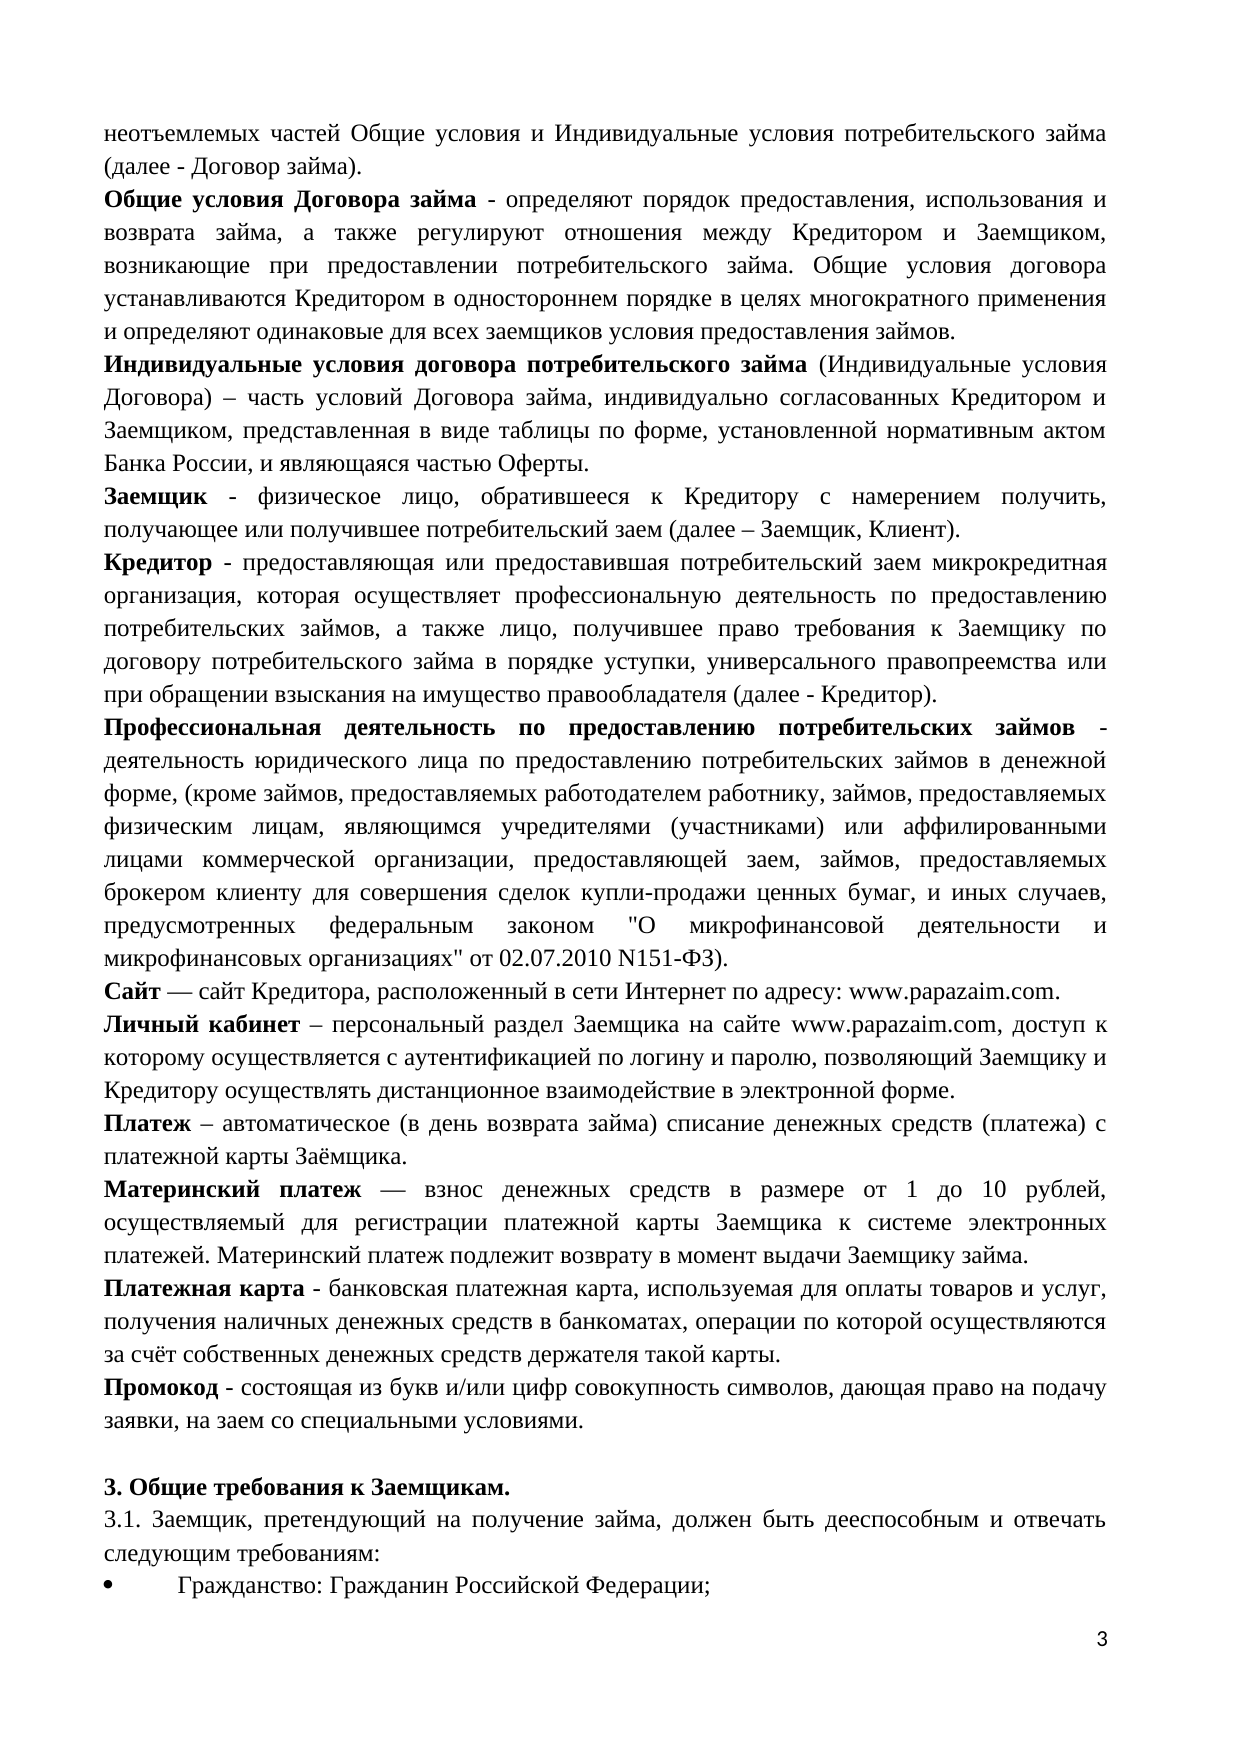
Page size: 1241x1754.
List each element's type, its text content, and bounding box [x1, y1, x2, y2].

text Кредитор - предоставляющая или предоставившая потребительский заем микрокредитная организация, которая осуществляет профессиональную деятельность по предоставлению потребительских займов, а также лицо, получившее право требования к Заемщику по договору потребительского займа в порядке уступки, универсального правопреемства или при обращении взыскания на имущество правообладателя (далее - Кредитор). [103, 547, 1107, 708]
text Сайт — сайт Кредитора, расположенный в сети Интернет по адресу: www.papazaim.com. [103, 976, 1107, 1005]
text Промокод - состоящая из букв и/или цифр совокупность символов, дающая право на подачу заявки, на заем со специальными условиями. [103, 1372, 1107, 1434]
text Личный кабинет – персональный раздел Заемщика на сайте www.papazaim.com, доступ к которому осуществляется с аутентификацией по логину и паролю, позволяющий Заемщику и Кредитору осуществлять дистанционное взаимодействие в электронной форме. [103, 1009, 1107, 1104]
text 3.1. Заемщик, претендующий на получение займа, должен быть дееспособным и отвечать следующим требованиям: [103, 1504, 1107, 1566]
text Профессиональная деятельность по предоставлению потребительских займов - деятельность юридического лица по предоставлению потребительских займов в денежной форме, (кроме займов, предоставляемых работодателем работнику, займов, предоставляемых физическим лицам, являющимся учредителями (участниками) или аффилированными лицами коммерческой организации, предоставляющей заем, займов, предоставляемых брокером клиенту для совершения сделок купли-продажи ценных бумаг, и иных случаев, предусмотренных федеральным законом "О микрофинансовой деятельности и микрофинансовых организациях" от 02.07.2010 N151-ФЗ). [103, 712, 1107, 972]
text Заемщик - физическое лицо, обратившееся к Кредитору с намерением получить, получающее или получившее потребительский заем (далее – Заемщик, Клиент). [103, 481, 1107, 543]
text Платежная карта - банковская платежная карта, используемая для оплаты товаров и услуг, получения наличных денежных средств в банкоматах, операции по которой осуществляются за счёт собственных денежных средств держателя такой карты. [103, 1273, 1107, 1368]
text Платеж – автоматическое (в день возврата займа) списание денежных средств (платежа) с платежной карты Заёмщика. [103, 1108, 1107, 1170]
list Гражданство: Гражданин Российской Федерации; [103, 1571, 1107, 1599]
text Материнский платеж — взнос денежных средств в размере от 1 до 10 рублей, осуществляемый для регистрации платежной карты Заемщика к системе электронных платежей. Материнский платеж подлежит возврату в момент выдачи Заемщику займа. [103, 1174, 1107, 1269]
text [103, 118, 1107, 180]
table_header Общие условия Договора займа - определяют порядок предоставления, использования и возврата займа, а также регулируют отношения между Кредитором и Заемщиком, возникающие при предоставлении потребительского займа. Общие условия договора устанавливаются Кредитором в одностороннем порядке в целях многократного применения и определяют одинаковые для всех заемщиков условия предоставления займов. Индивидуальные условия договора потребительского займа (Индивидуальные условия Договора) – часть условий Договора займа, индивидуально согласованных Кредитором и Заемщиком, представленная в виде таблицы по форме, установленной нормативным актом Банка России, и являющаяся частью Оферты. [104, 184, 1107, 481]
text 3. Общие требования к Заемщикам. [103, 1472, 1107, 1500]
